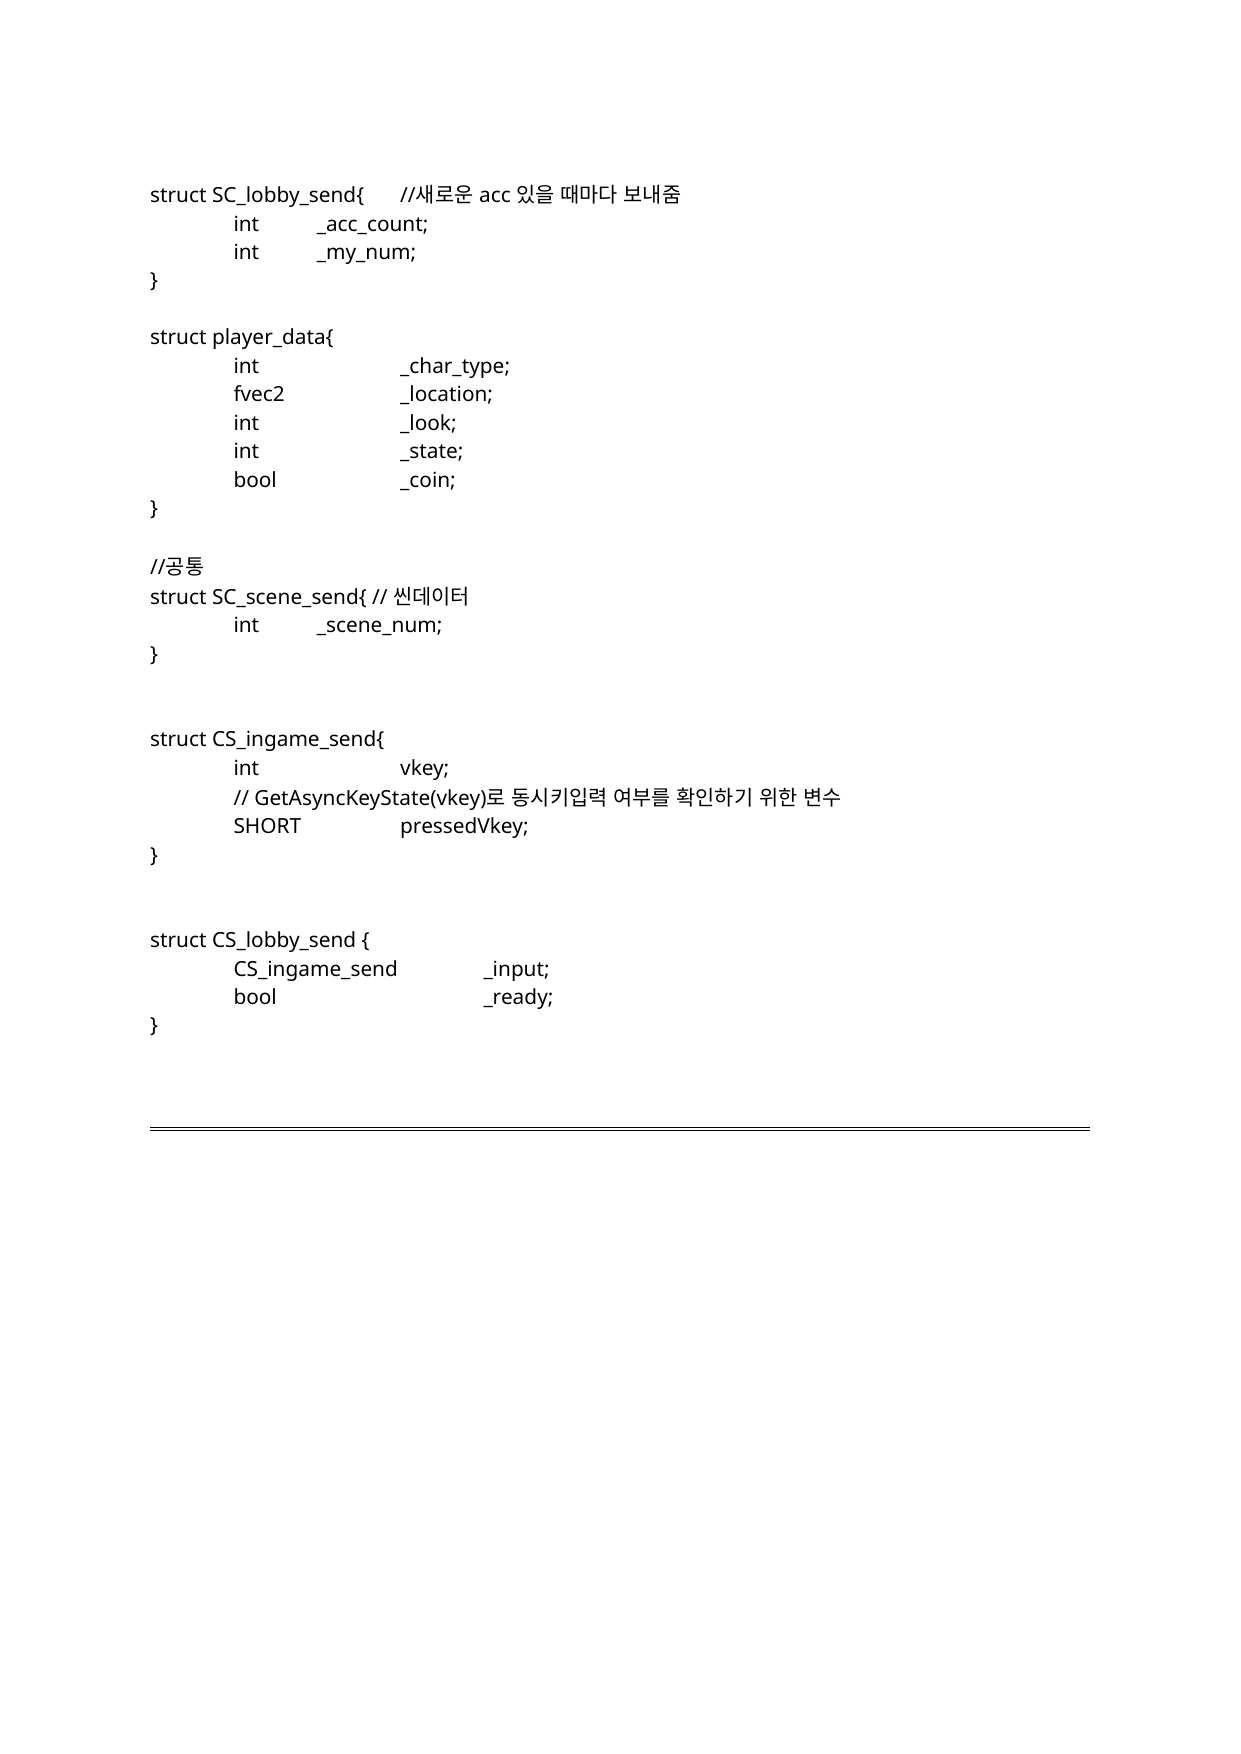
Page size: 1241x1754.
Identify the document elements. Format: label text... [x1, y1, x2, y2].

text } [150, 639, 1090, 667]
text struct CS_lobby_send { [150, 925, 1090, 954]
text // GetAsyncKeyState(vkey)로 동시키입력 여부를 확인하기 위한 변수 [150, 781, 1090, 812]
text int _look; [150, 408, 1090, 436]
text } [150, 266, 1090, 294]
text fvec2 _location; [150, 379, 1090, 408]
text bool _ready; [150, 982, 1090, 1011]
text CS_ingame_send _input; [150, 954, 1090, 982]
text int vkey; [150, 753, 1090, 781]
text SHORT pressedVkey; [150, 812, 1090, 840]
text } [150, 493, 1090, 522]
text int _scene_num; [150, 611, 1090, 639]
text } [150, 1011, 1090, 1039]
text int _my_num; [150, 237, 1090, 266]
text //공통 [150, 550, 1090, 580]
text bool _coin; [150, 465, 1090, 493]
text struct player_data{ [150, 322, 1090, 351]
text int _char_type; [150, 351, 1090, 379]
text int _acc_count; [150, 209, 1090, 237]
text struct SC_lobby_send{ //새로운 acc 있을 때마다 보내줌 [150, 178, 1090, 209]
text } [150, 840, 1090, 868]
text struct CS_ingame_send{ [150, 724, 1090, 753]
text int _state; [150, 436, 1090, 465]
text struct SC_scene_send{ // 씬데이터 [150, 580, 1090, 611]
